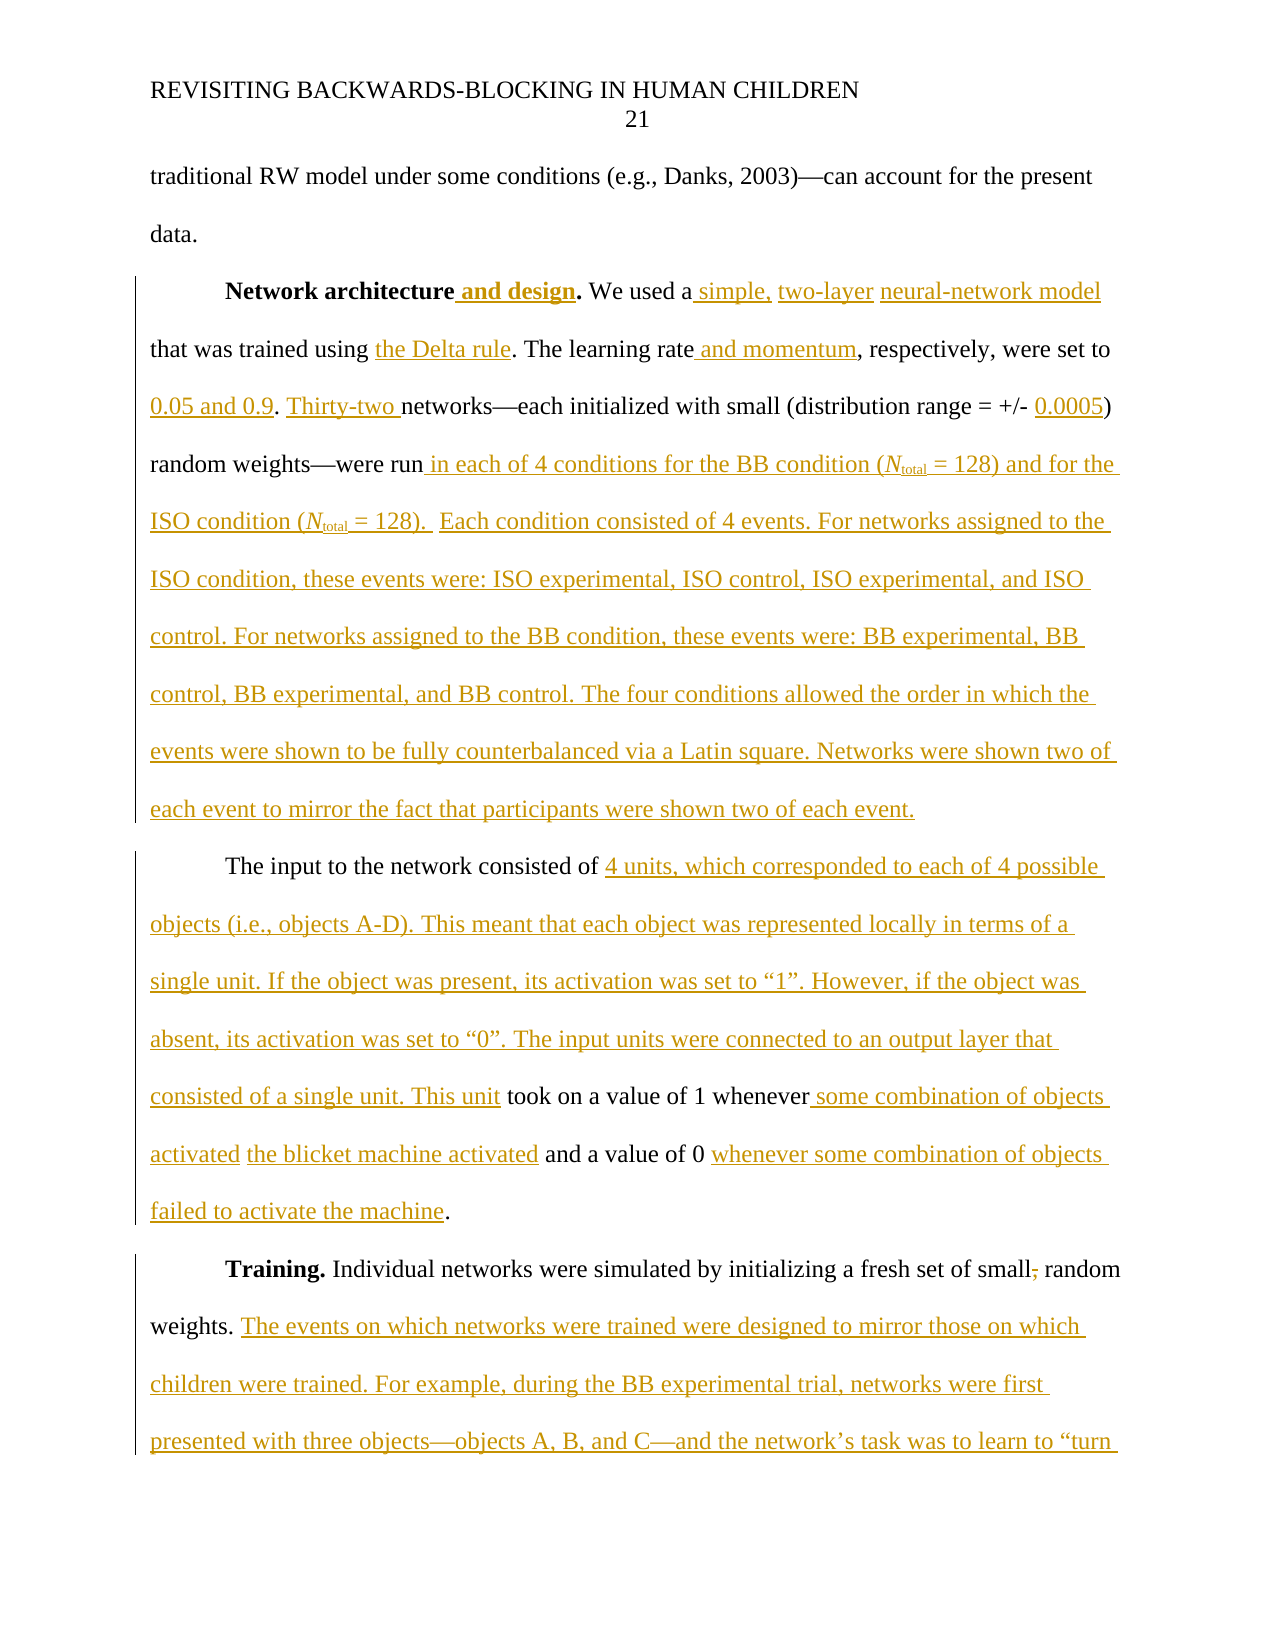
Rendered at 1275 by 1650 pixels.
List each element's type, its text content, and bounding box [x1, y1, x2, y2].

text Network architecture. We used a that was trained using . The learning rate, respectively, were set to . networks—each initialized with small (distribution range = +/- ) random weights—were run [150, 276, 1125, 822]
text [150, 161, 1125, 247]
text The input to the network consisted of took on a value of 1 whenever and a value of 0 . [150, 851, 1125, 1225]
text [150, 1254, 1125, 1455]
